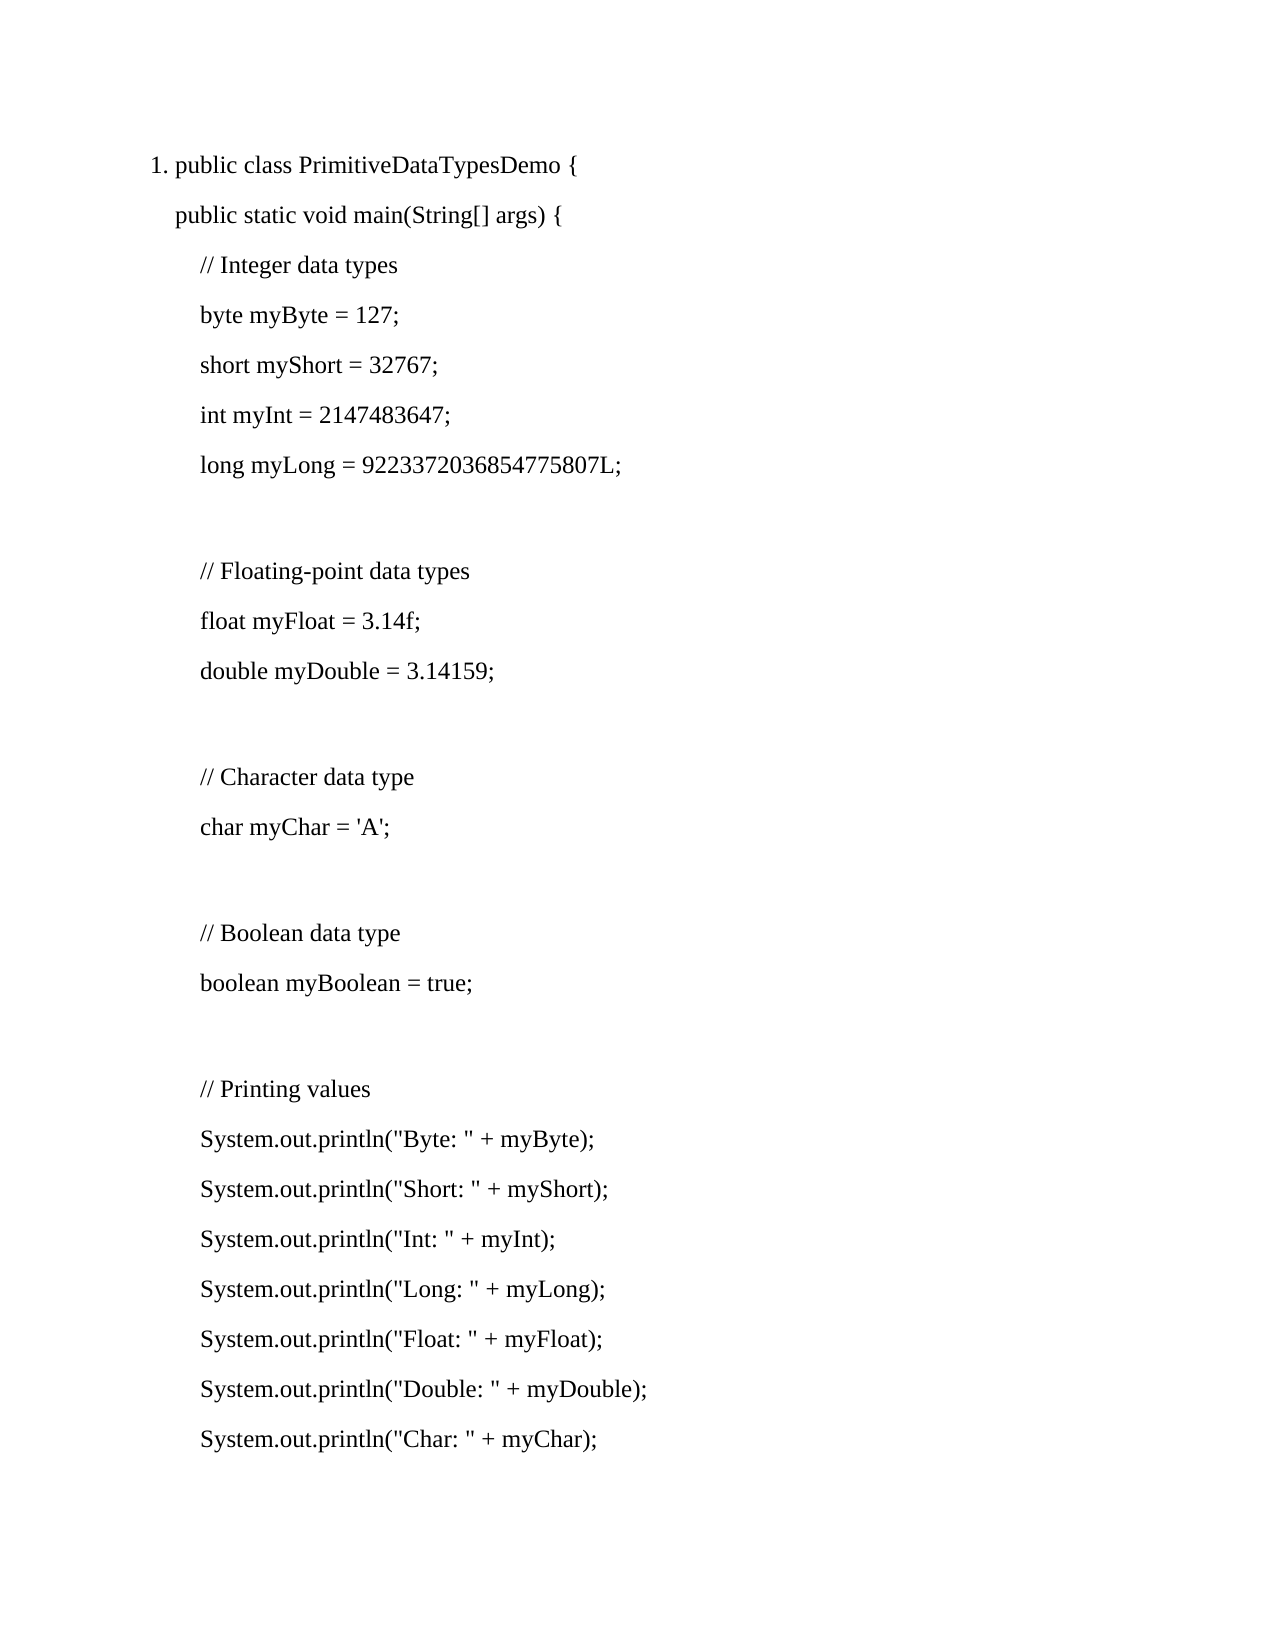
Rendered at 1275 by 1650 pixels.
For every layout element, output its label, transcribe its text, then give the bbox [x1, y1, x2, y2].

text char myChar = 'A'; [150, 812, 1125, 841]
text byte myByte = 127; [150, 300, 1125, 329]
text System.out.println("Long: " + myLong); [150, 1274, 1125, 1303]
text double myDouble = 3.14159; [150, 656, 1125, 685]
text // Printing values [150, 1074, 1125, 1103]
text long myLong = 9223372036854775807L; [150, 450, 1125, 479]
text int myInt = 2147483647; [150, 400, 1125, 429]
text System.out.println("Char: " + myChar); [150, 1424, 1125, 1453]
text System.out.println("Byte: " + myByte); [150, 1124, 1125, 1153]
text boolean myBoolean = true; [150, 968, 1125, 997]
text System.out.println("Short: " + myShort); [150, 1174, 1125, 1203]
text System.out.println("Double: " + myDouble); [150, 1374, 1125, 1403]
text System.out.println("Float: " + myFloat); [150, 1324, 1125, 1353]
text float myFloat = 3.14f; [150, 606, 1125, 635]
text // Floating-point data types [150, 556, 1125, 585]
text // Integer data types [150, 250, 1125, 279]
text short myShort = 32767; [150, 350, 1125, 379]
text 1. public class PrimitiveDataTypesDemo { [150, 150, 1125, 179]
text // Boolean data type [150, 918, 1125, 947]
text public static void main(String[] args) { [150, 200, 1125, 229]
text // Character data type [150, 762, 1125, 791]
text System.out.println("Int: " + myInt); [150, 1224, 1125, 1253]
